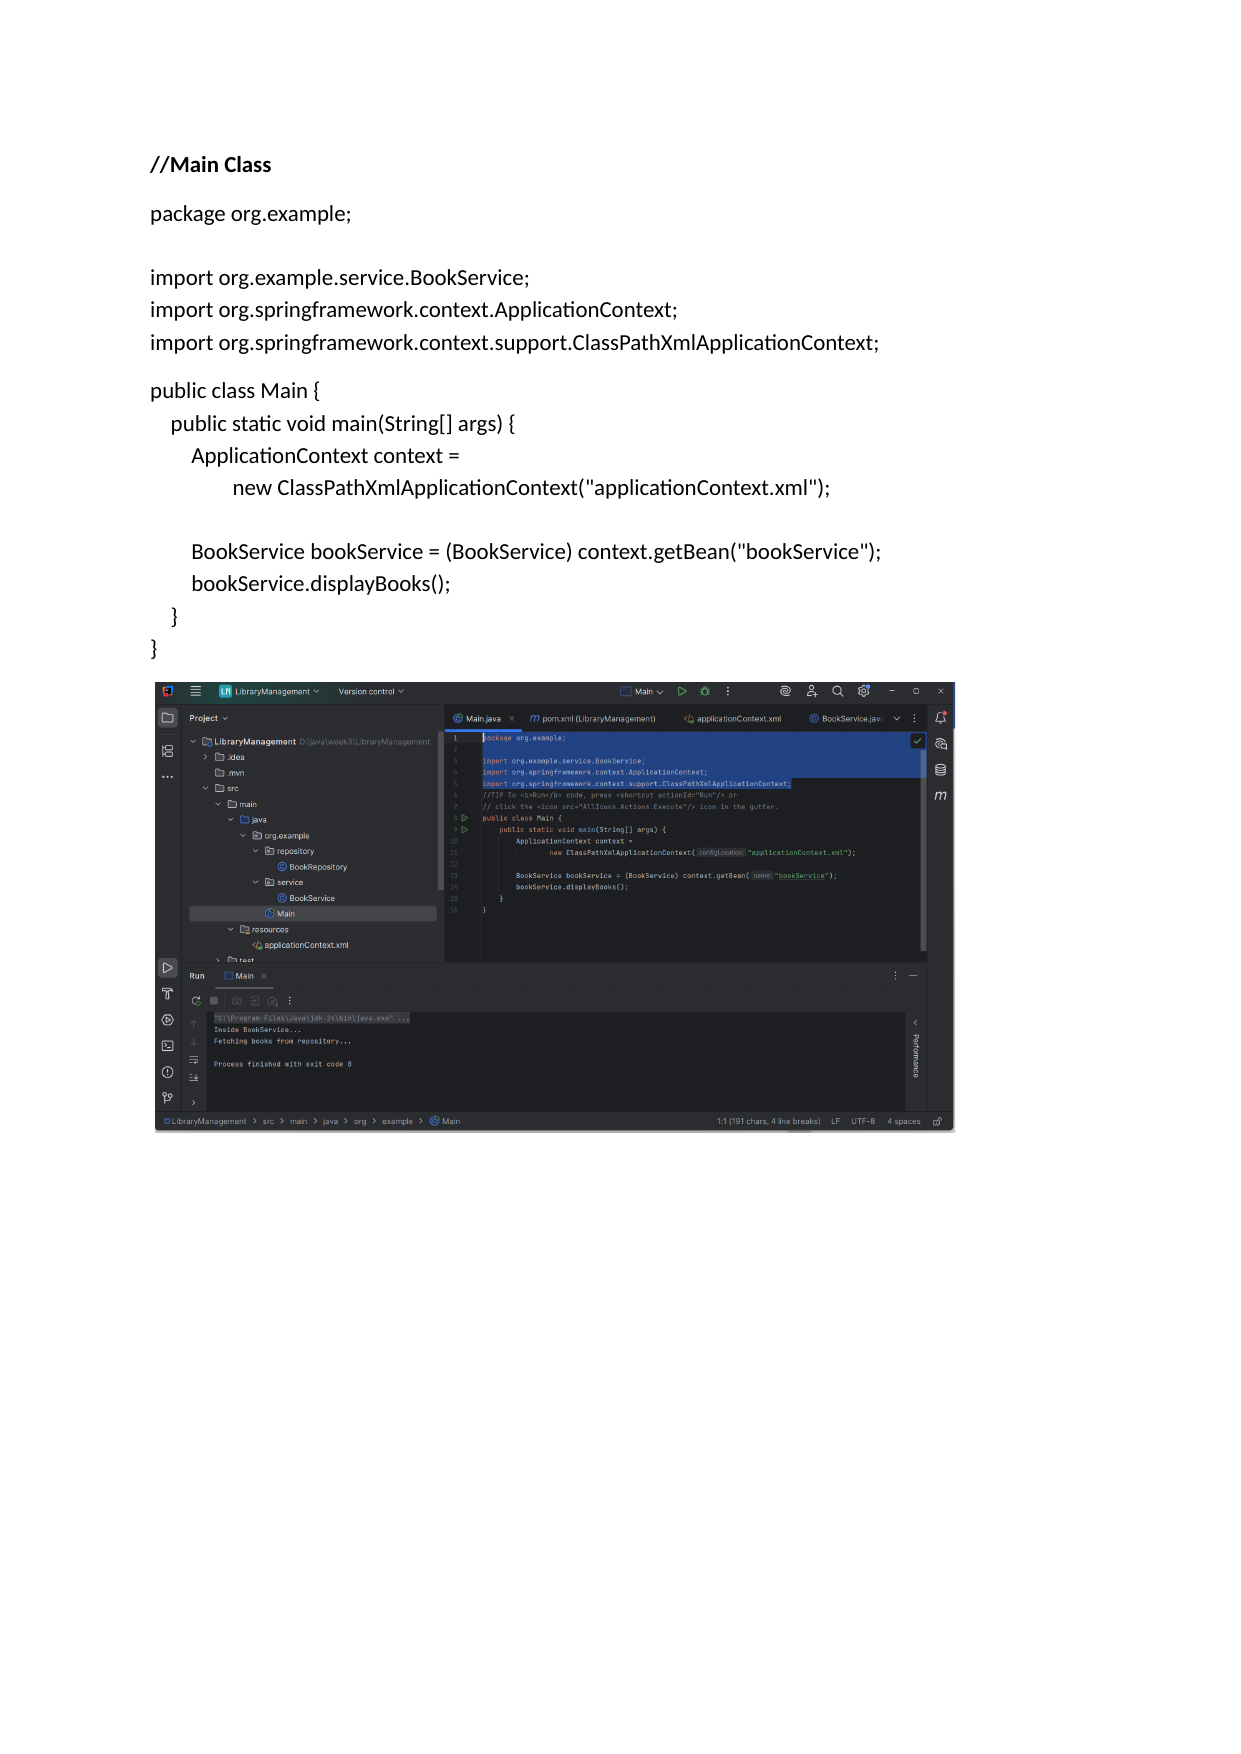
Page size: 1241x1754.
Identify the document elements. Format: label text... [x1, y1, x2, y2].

picture [155, 682, 956, 1133]
text public class Main { public static void main(String[] args) { ApplicationContext context = new ClassPathXmlApplicationContext("applicationContext.xml"); BookService bookService = (BookService) context.getBean("bookService"); bookService.displayBooks(); } } [150, 376, 1090, 662]
text //Main Class [150, 150, 1090, 178]
text package org.example; import org.example.service.BookService; import org.springframework.context.ApplicationContext; import org.springframework.context.support.ClassPathXmlApplicationContext; [150, 199, 1090, 356]
